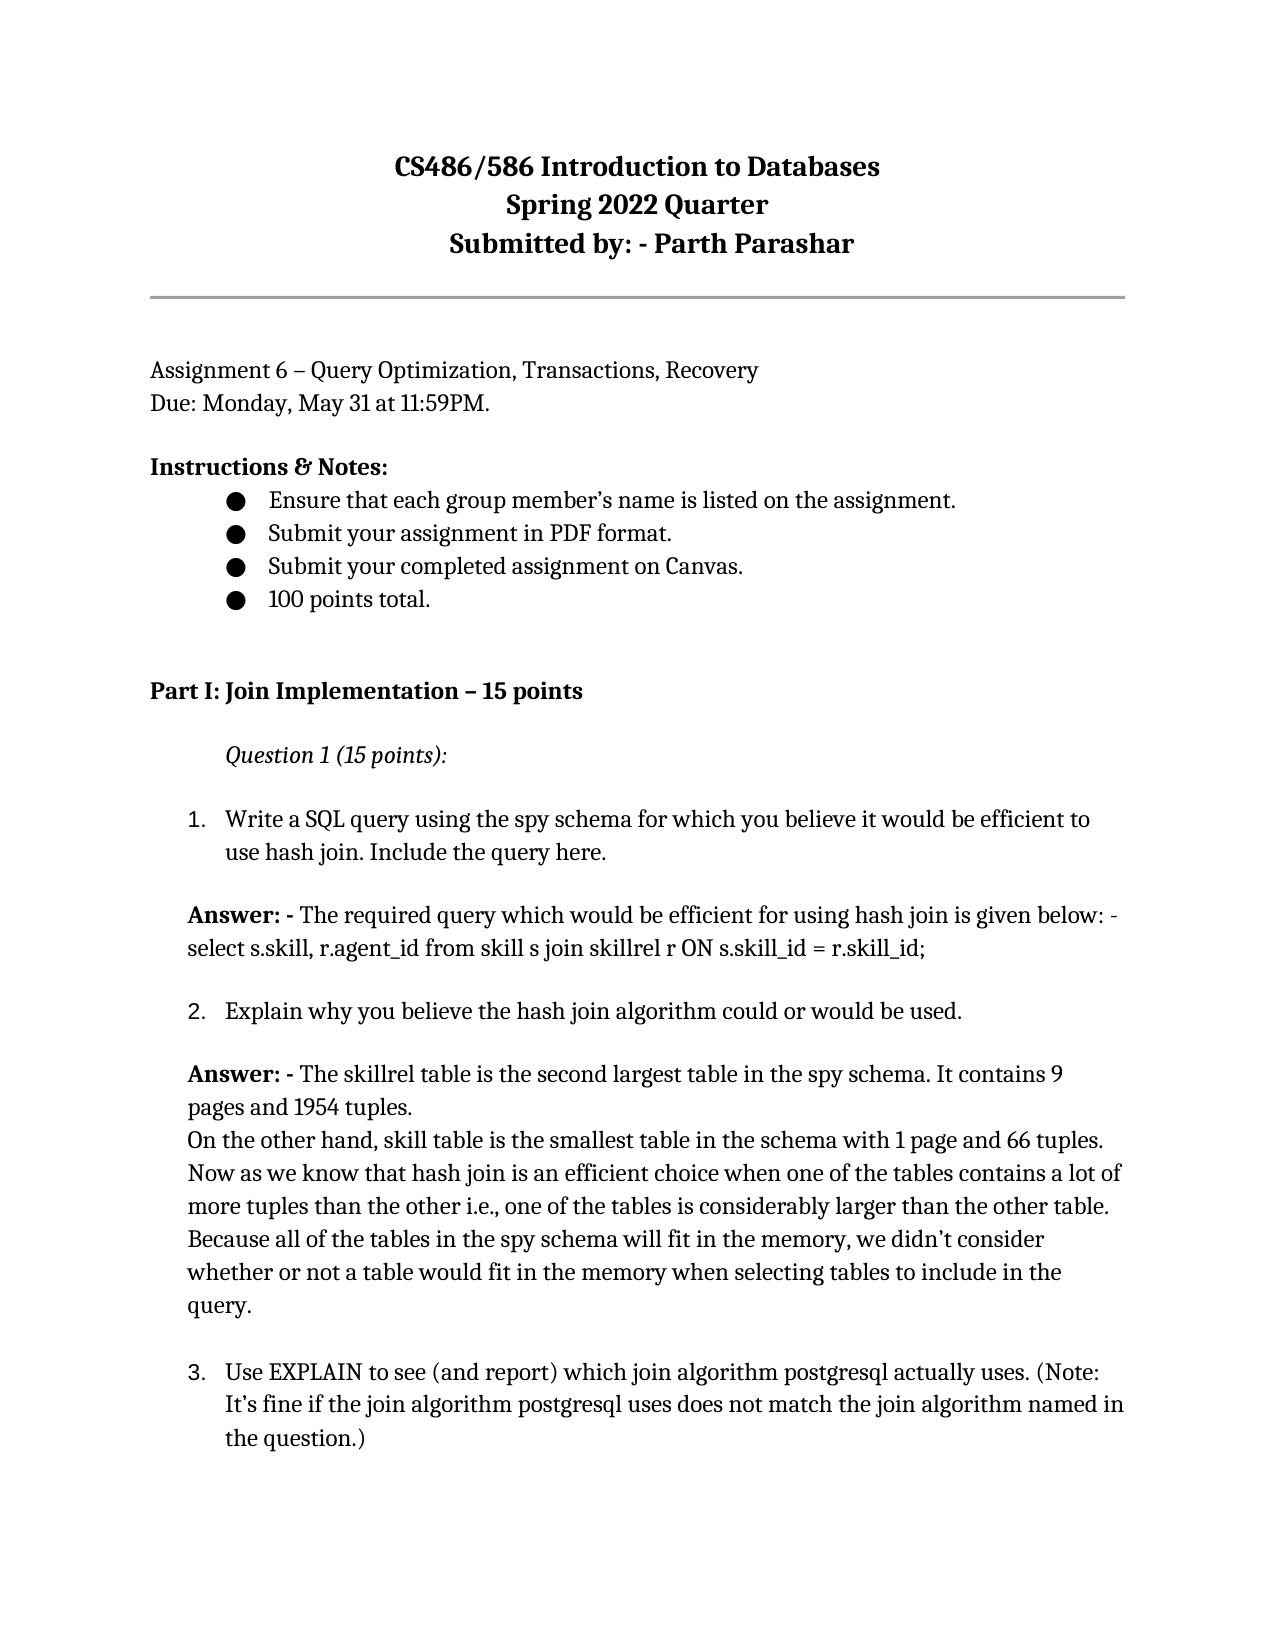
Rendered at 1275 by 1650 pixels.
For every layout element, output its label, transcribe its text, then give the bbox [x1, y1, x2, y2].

text Because all of the tables in the spy schema will fit in the memory, we didn’t consider whether or not a table would fit in the memory when selecting tables to include in the query. [187, 1225, 1125, 1320]
text Submitted by: - Parth Parashar [375, 227, 1125, 261]
text Due: Monday, May 31 at 11:59PM. [150, 389, 1125, 418]
text Assignment 6 – Query Optimization, Transactions, Recovery [150, 356, 1125, 385]
text On the other hand, skill table is the smallest table in the schema with 1 page and 66 tuples. [187, 1126, 1125, 1155]
list Use EXPLAIN to see (and report) which join algorithm postgresql actually uses. (Note: It’s fine if the join algorithm postgresql uses does not match the join algorithm named in the question.) [187, 1357, 1125, 1452]
text ● Submit your completed assignment on Canvas. [225, 552, 1125, 580]
text Now as we know that hash join is an efficient choice when one of the tables contains a lot of more tuples than the other i.e., one of the tables is considerably larger than the other table. [187, 1159, 1125, 1221]
text Instructions & Notes: [150, 452, 1125, 481]
text ● 100 points total. [225, 584, 1125, 613]
text ● Submit your assignment in PDF format. [225, 518, 1125, 547]
list Explain why you believe the hash join algorithm could or would be used. [187, 997, 1125, 1026]
list Write a SQL query using the spy schema for which you believe it would be efficient to use hash join. Include the query here. [187, 804, 1125, 866]
text Answer: - The required query which would be efficient for using hash join is given below: - [187, 901, 1125, 929]
text Spring 2022 Quarter [150, 188, 1125, 222]
text Answer: - The skillrel table is the second largest table in the spy schema. It contains 9 pages and 1954 tuples. [187, 1060, 1125, 1122]
text CS486/586 Introduction to Databases [150, 150, 1125, 183]
text select s.skill, r.agent_id from skill s join skillrel r ON s.skill_id = r.skill_id; [187, 934, 1125, 962]
text ● Ensure that each group member’s name is listed on the assignment. [225, 486, 1125, 514]
text Part I: Join Implementation – 15 points [150, 677, 1125, 706]
text Question 1 (15 points): [225, 741, 1125, 770]
